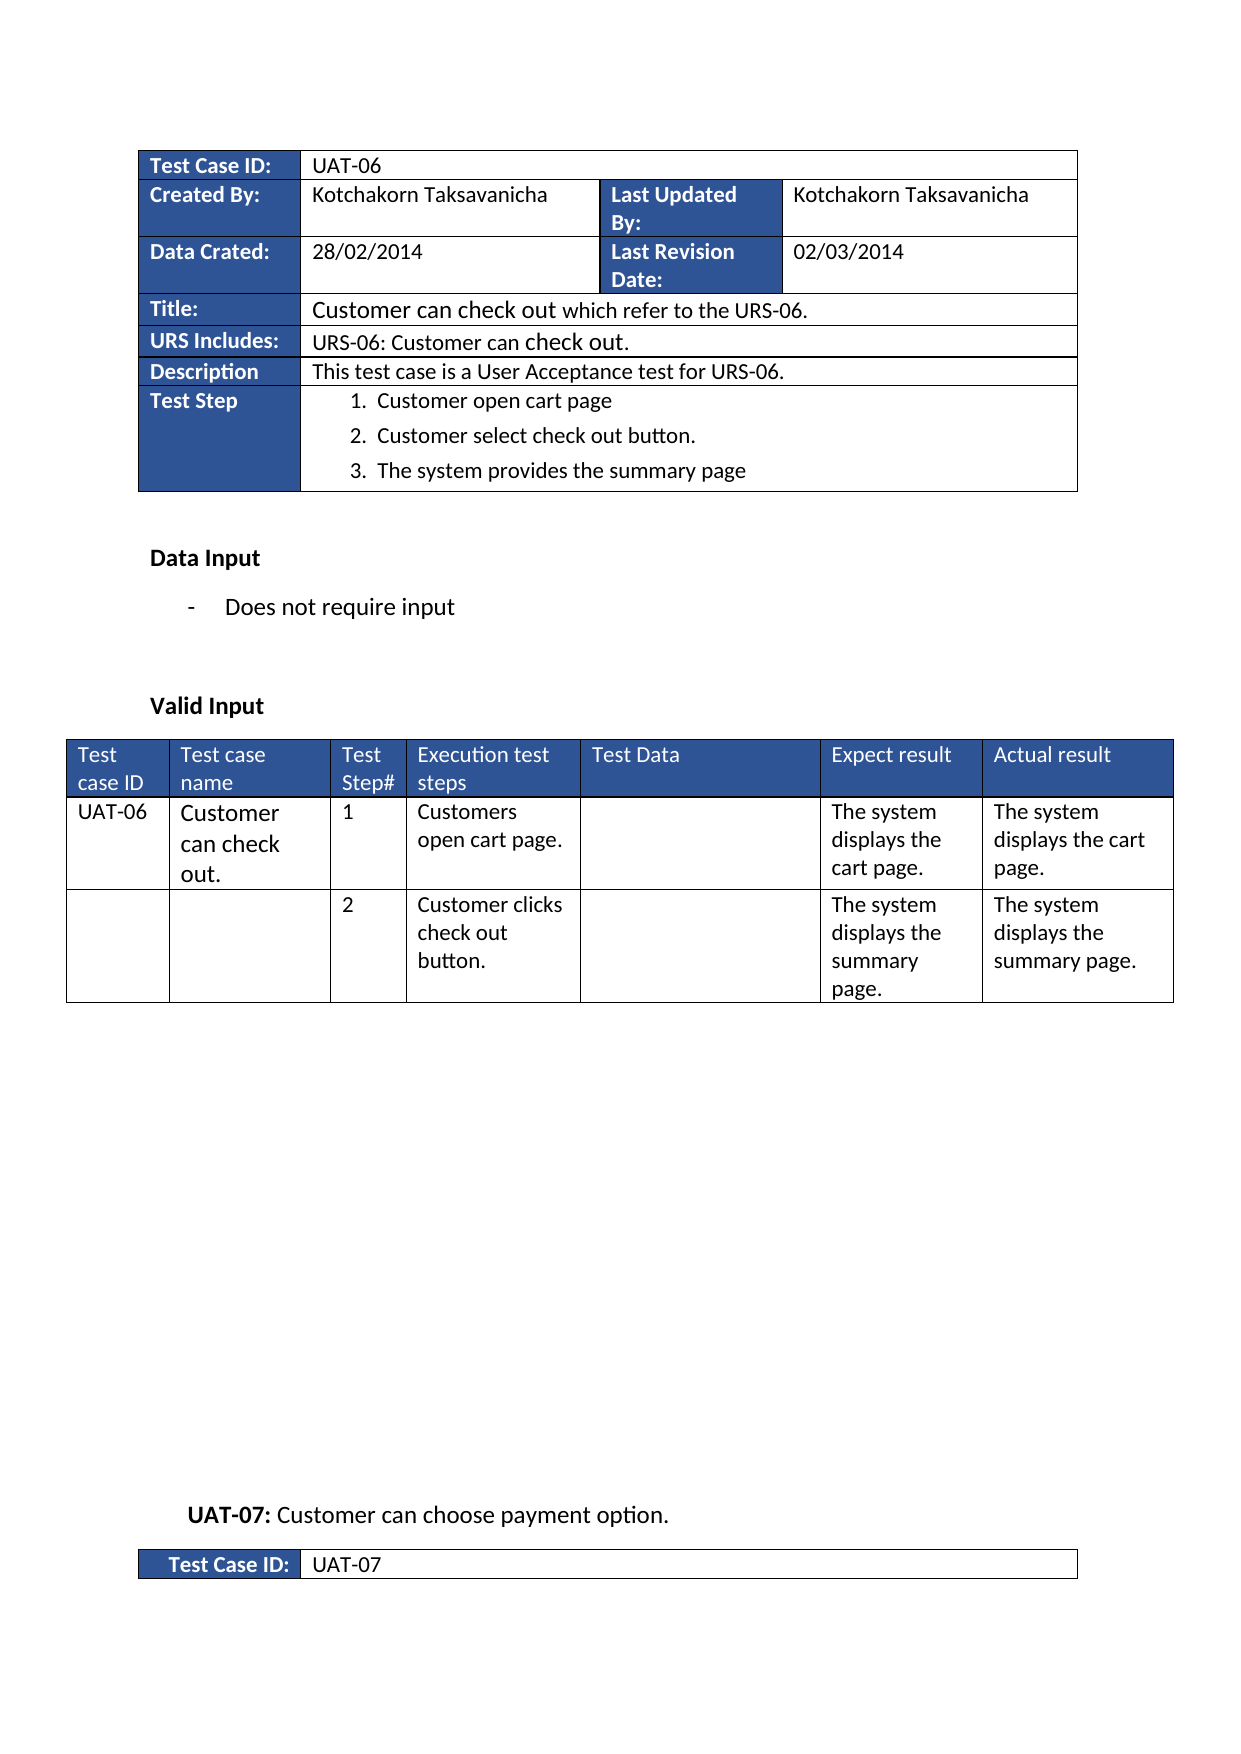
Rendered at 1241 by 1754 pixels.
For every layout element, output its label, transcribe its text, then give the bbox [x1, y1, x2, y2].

table_header UAT-07 [301, 1550, 1077, 1578]
table_cell Last Revision Date: [601, 237, 782, 293]
table_cell Description [139, 358, 300, 385]
table_header Test case ID [67, 740, 169, 796]
table_cell Customers open cart page. [407, 798, 580, 889]
table_cell UAT-06 [67, 798, 169, 889]
table_cell The system displays the cart page. [983, 798, 1173, 889]
table_cell [581, 798, 820, 889]
table_cell Test Step [139, 386, 300, 491]
table_cell Kotchakorn Taksavanicha [301, 180, 599, 236]
table_cell [67, 890, 169, 1002]
table_header Test Step# [331, 740, 406, 796]
table_cell [170, 890, 330, 1002]
table_cell Kotchakorn Taksavanicha [783, 180, 1077, 236]
table_cell [581, 890, 820, 1002]
list Does not require input [187, 591, 1090, 622]
table_cell Data Crated: [139, 237, 300, 293]
table_header Test case name [170, 740, 330, 796]
table_header Expect result [821, 740, 982, 796]
table_cell Customer can check out. [170, 798, 330, 889]
table_cell Created By: [139, 180, 300, 236]
table_header Test Case ID: [139, 151, 300, 179]
table_cell 28/02/2014 [301, 237, 599, 293]
table_header Test Data [581, 740, 820, 796]
table_cell URS Includes: [139, 326, 300, 356]
table_cell 1. Customer open cart page 2. Customer select check out button. 3. The system provides the summary page [301, 386, 1077, 491]
text Valid Input [150, 690, 1090, 720]
table_cell The system displays the cart page. [821, 798, 982, 889]
text UAT-07: Customer can choose payment option. [187, 1499, 1090, 1529]
table_cell Customer can check out which refer to the URS-06. [301, 294, 1077, 325]
table_cell Customer clicks check out button. [407, 890, 580, 1002]
table_header Execution test steps [407, 740, 580, 796]
table_cell Title: [139, 294, 300, 325]
table_header Actual result [983, 740, 1173, 796]
table_cell This test case is a User Acceptance test for URS-06. [301, 358, 1077, 385]
table_header Test Case ID: [139, 1550, 300, 1578]
table_header UAT-06 [301, 151, 1077, 179]
table_cell The system displays the summary page. [821, 890, 982, 1002]
text Data Input [150, 542, 1090, 572]
table_cell The system displays the summary page. [983, 890, 1173, 1002]
table_cell 02/03/2014 [783, 237, 1077, 293]
table_cell 1 [331, 798, 406, 889]
table_cell URS-06: Customer can check out. [301, 326, 1077, 356]
table_cell Last Updated By: [601, 180, 782, 236]
table_cell 2 [331, 890, 406, 1002]
